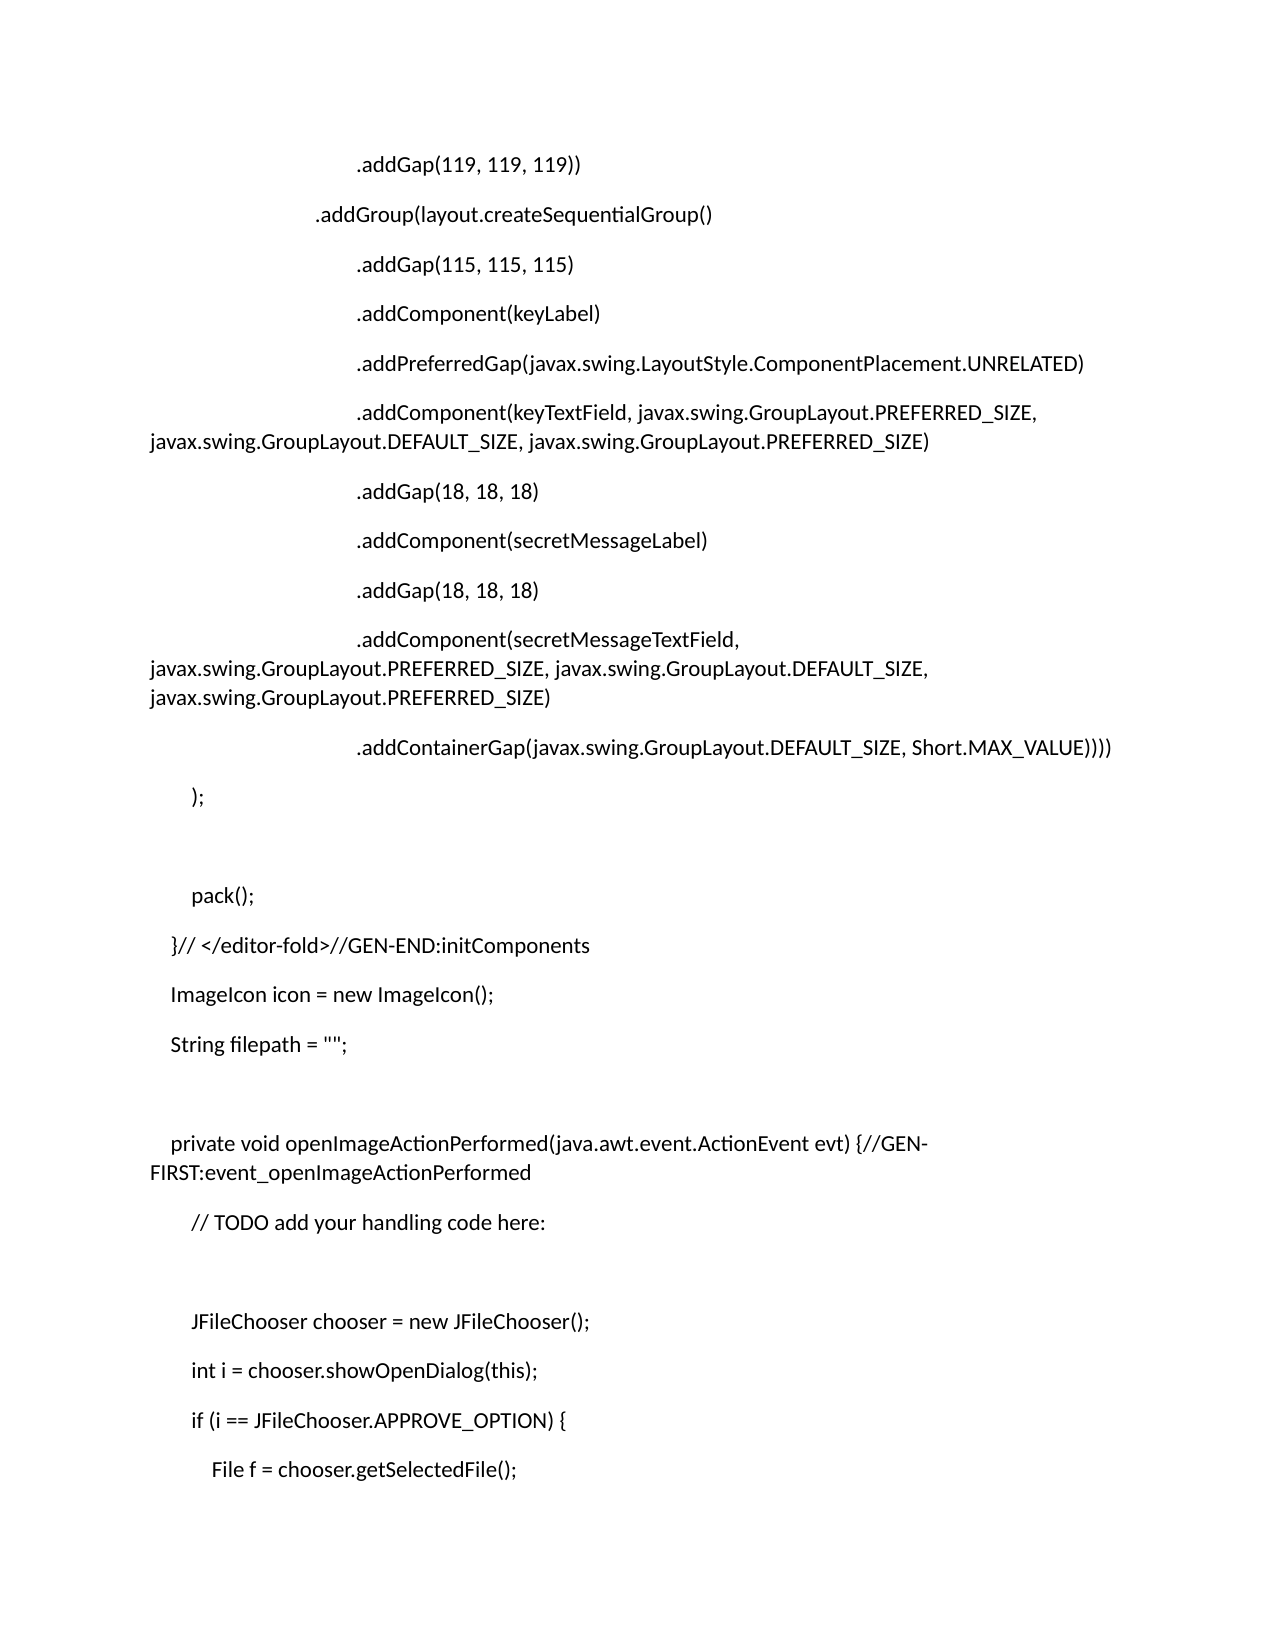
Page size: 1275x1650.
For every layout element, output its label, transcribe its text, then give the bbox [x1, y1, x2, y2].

text .addComponent(secretMessageTextField, javax.swing.GroupLayout.PREFERRED_SIZE, javax.swing.GroupLayout.DEFAULT_SIZE, javax.swing.GroupLayout.PREFERRED_SIZE) [150, 625, 1125, 711]
text JFileChooser chooser = new JFileChooser(); [150, 1306, 1125, 1335]
text .addGroup(layout.createSequentialGroup() [150, 199, 1125, 228]
text ); [150, 782, 1125, 810]
text .addContainerGap(javax.swing.GroupLayout.DEFAULT_SIZE, Short.MAX_VALUE)))) [150, 732, 1125, 761]
text if (i == JFileChooser.APPROVE_OPTION) { [150, 1405, 1125, 1434]
text .addGap(18, 18, 18) [150, 476, 1125, 505]
text .addGap(115, 115, 115) [150, 249, 1125, 278]
text .addComponent(secretMessageLabel) [150, 526, 1125, 554]
text .addGap(119, 119, 119)) [150, 150, 1125, 179]
text private void openImageActionPerformed(java.awt.event.ActionEvent evt) {//GEN-FIRST:event_openImageActionPerformed [150, 1129, 1125, 1186]
text ImageIcon icon = new ImageIcon(); [150, 980, 1125, 1009]
text String filepath = ""; [150, 1029, 1125, 1058]
text int i = chooser.showOpenDialog(this); [150, 1356, 1125, 1384]
text // TODO add your handling code here: [150, 1207, 1125, 1236]
text .addPreferredGap(javax.swing.LayoutStyle.ComponentPlacement.UNRELATED) [150, 348, 1125, 377]
text File f = chooser.getSelectedFile(); [150, 1455, 1125, 1484]
text .addComponent(keyLabel) [150, 299, 1125, 327]
text .addGap(18, 18, 18) [150, 575, 1125, 604]
text pack(); [150, 881, 1125, 909]
text .addComponent(keyTextField, javax.swing.GroupLayout.PREFERRED_SIZE, javax.swing.GroupLayout.DEFAULT_SIZE, javax.swing.GroupLayout.PREFERRED_SIZE) [150, 398, 1125, 455]
text }// </editor-fold>//GEN-END:initComponents [150, 930, 1125, 959]
